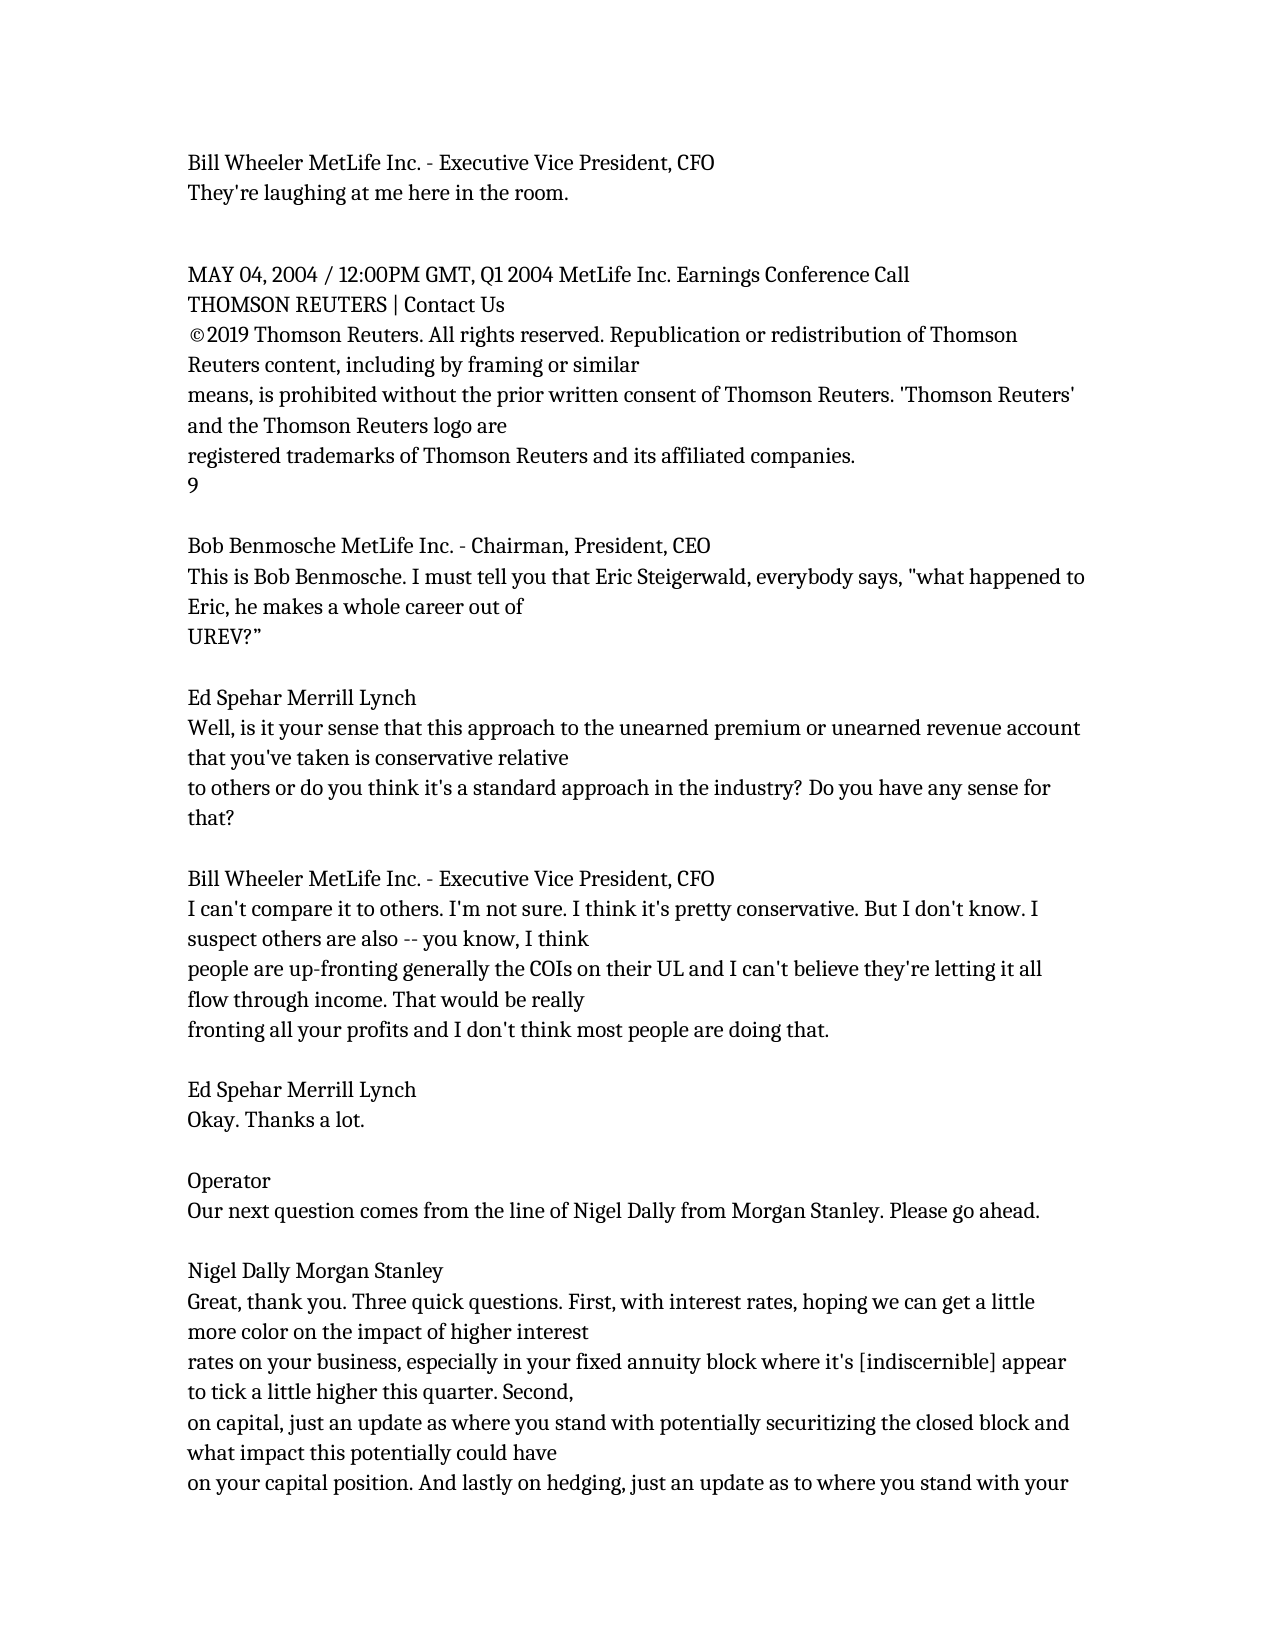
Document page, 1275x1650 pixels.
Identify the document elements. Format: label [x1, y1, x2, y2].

text [187, 150, 1087, 237]
text [187, 261, 1087, 1496]
